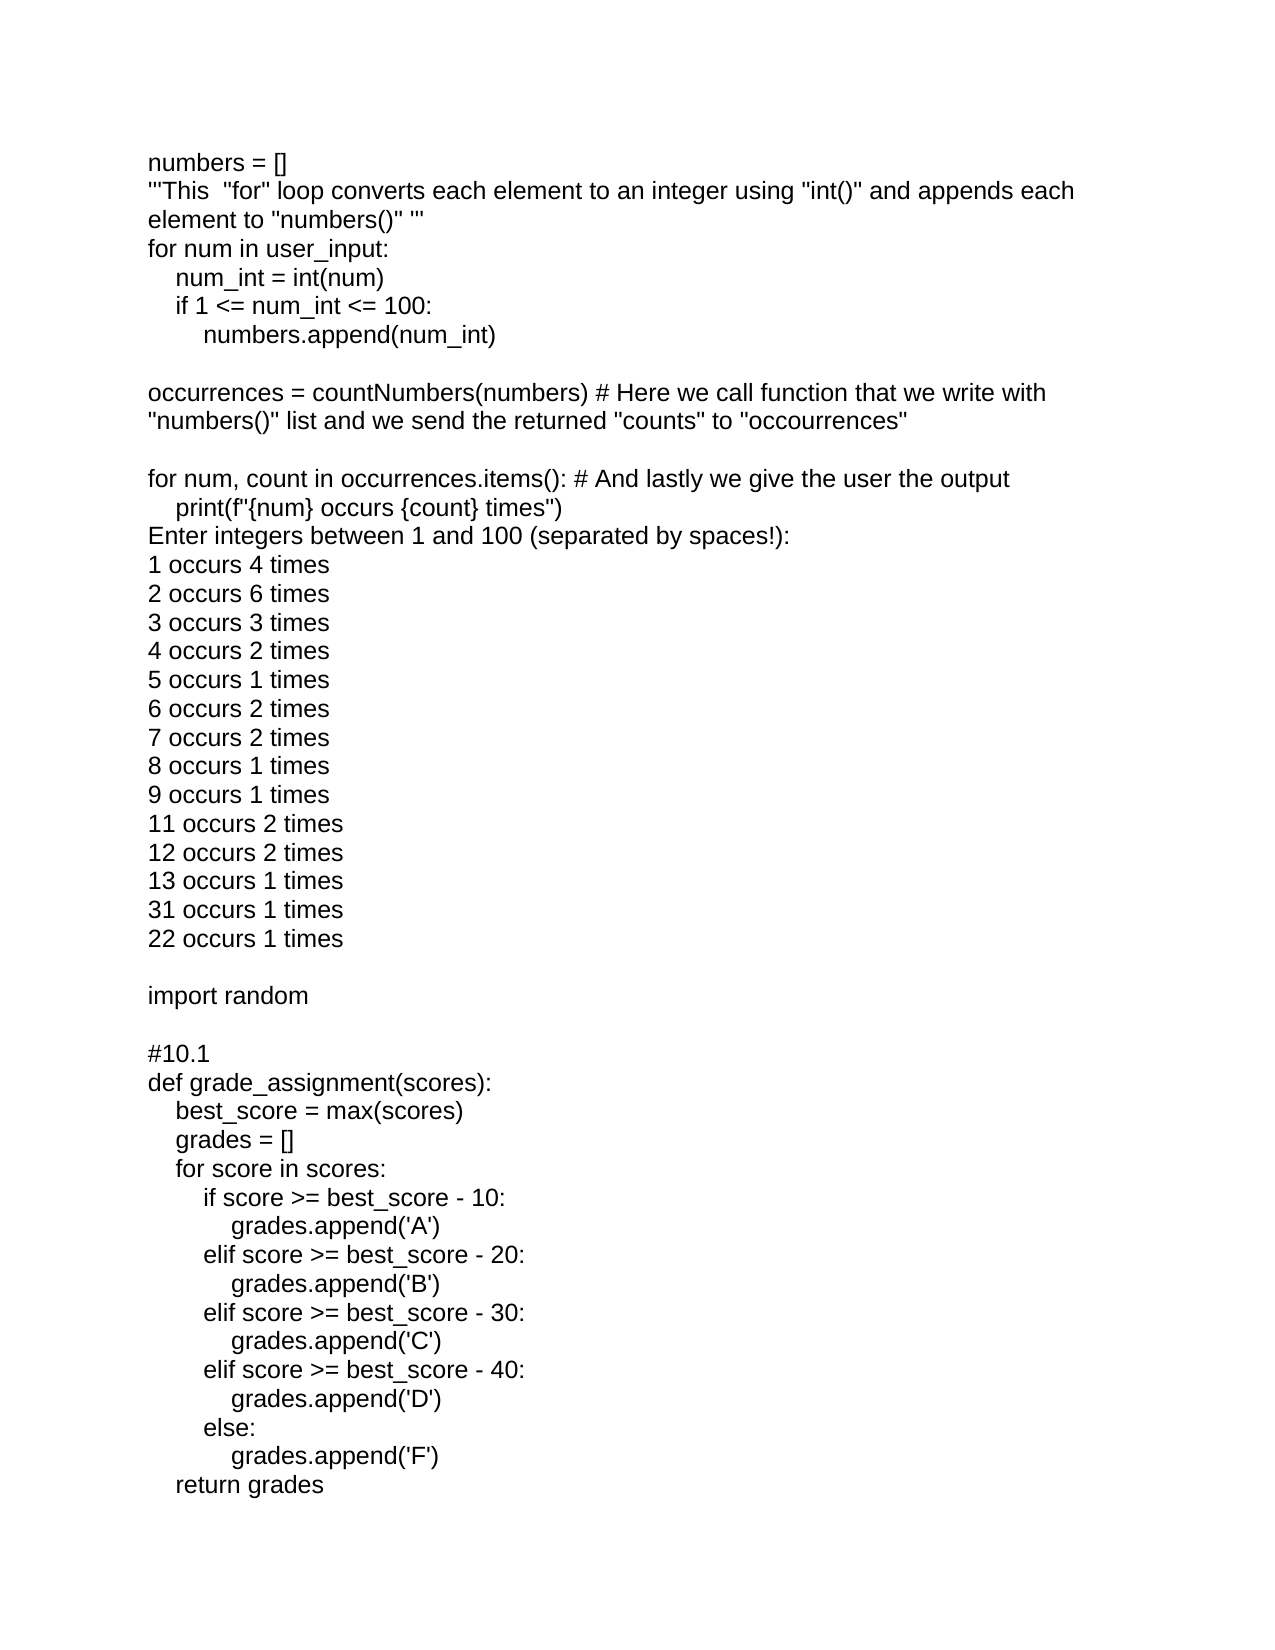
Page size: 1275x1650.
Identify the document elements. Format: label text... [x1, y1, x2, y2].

text grades = [] [148, 1125, 1127, 1154]
text for num, count in occurrences.items(): # And lastly we give the user the output [148, 464, 1127, 493]
text return grades [148, 1470, 1127, 1499]
text num_int = int(num) [148, 263, 1127, 291]
text 9 occurs 1 times [148, 780, 1127, 809]
text 13 occurs 1 times [148, 866, 1127, 895]
text 1 occurs 4 times [148, 550, 1127, 579]
text for score in scores: [148, 1154, 1127, 1183]
text 5 occurs 1 times [148, 665, 1127, 694]
text grades.append('D') [148, 1384, 1127, 1413]
text 3 occurs 3 times [148, 608, 1127, 636]
text elif score >= best_score - 40: [148, 1355, 1127, 1384]
text else: [148, 1413, 1127, 1441]
text Enter integers between 1 and 100 (separated by spaces!): [148, 521, 1127, 550]
text grades.append('C') [148, 1326, 1127, 1355]
text print(f"{num} occurs {count} times") [148, 493, 1127, 521]
text 7 occurs 2 times [148, 723, 1127, 751]
text elif score >= best_score - 30: [148, 1298, 1127, 1326]
text for num in user_input: [148, 234, 1127, 263]
text elif score >= best_score - 20: [148, 1240, 1127, 1269]
text '''This "for" loop converts each element to an integer using "int()" and appends each element to "numbers()" ''' [148, 176, 1127, 234]
text 11 occurs 2 times [148, 809, 1127, 838]
text if score >= best_score - 10: [148, 1183, 1127, 1211]
text 12 occurs 2 times [148, 838, 1127, 866]
text 8 occurs 1 times [148, 751, 1127, 780]
text 31 occurs 1 times [148, 895, 1127, 924]
text grades.append('F') [148, 1441, 1127, 1470]
text def grade_assignment(scores): [148, 1068, 1127, 1096]
text 22 occurs 1 times [148, 924, 1127, 953]
text 2 occurs 6 times [148, 579, 1127, 608]
text best_score = max(scores) [148, 1096, 1127, 1125]
text grades.append('B') [148, 1269, 1127, 1298]
text occurrences = countNumbers(numbers) # Here we call function that we write with "numbers()" list and we send the returned "counts" to "occourrences" [148, 378, 1127, 435]
text if 1 <= num_int <= 100: [148, 291, 1127, 320]
text numbers.append(num_int) [148, 320, 1127, 349]
text 6 occurs 2 times [148, 694, 1127, 723]
text numbers = [] [148, 148, 1127, 176]
text 4 occurs 2 times [148, 636, 1127, 665]
text #10.1 [148, 1039, 1127, 1068]
text import random [148, 981, 1127, 1010]
text grades.append('A') [148, 1211, 1127, 1240]
